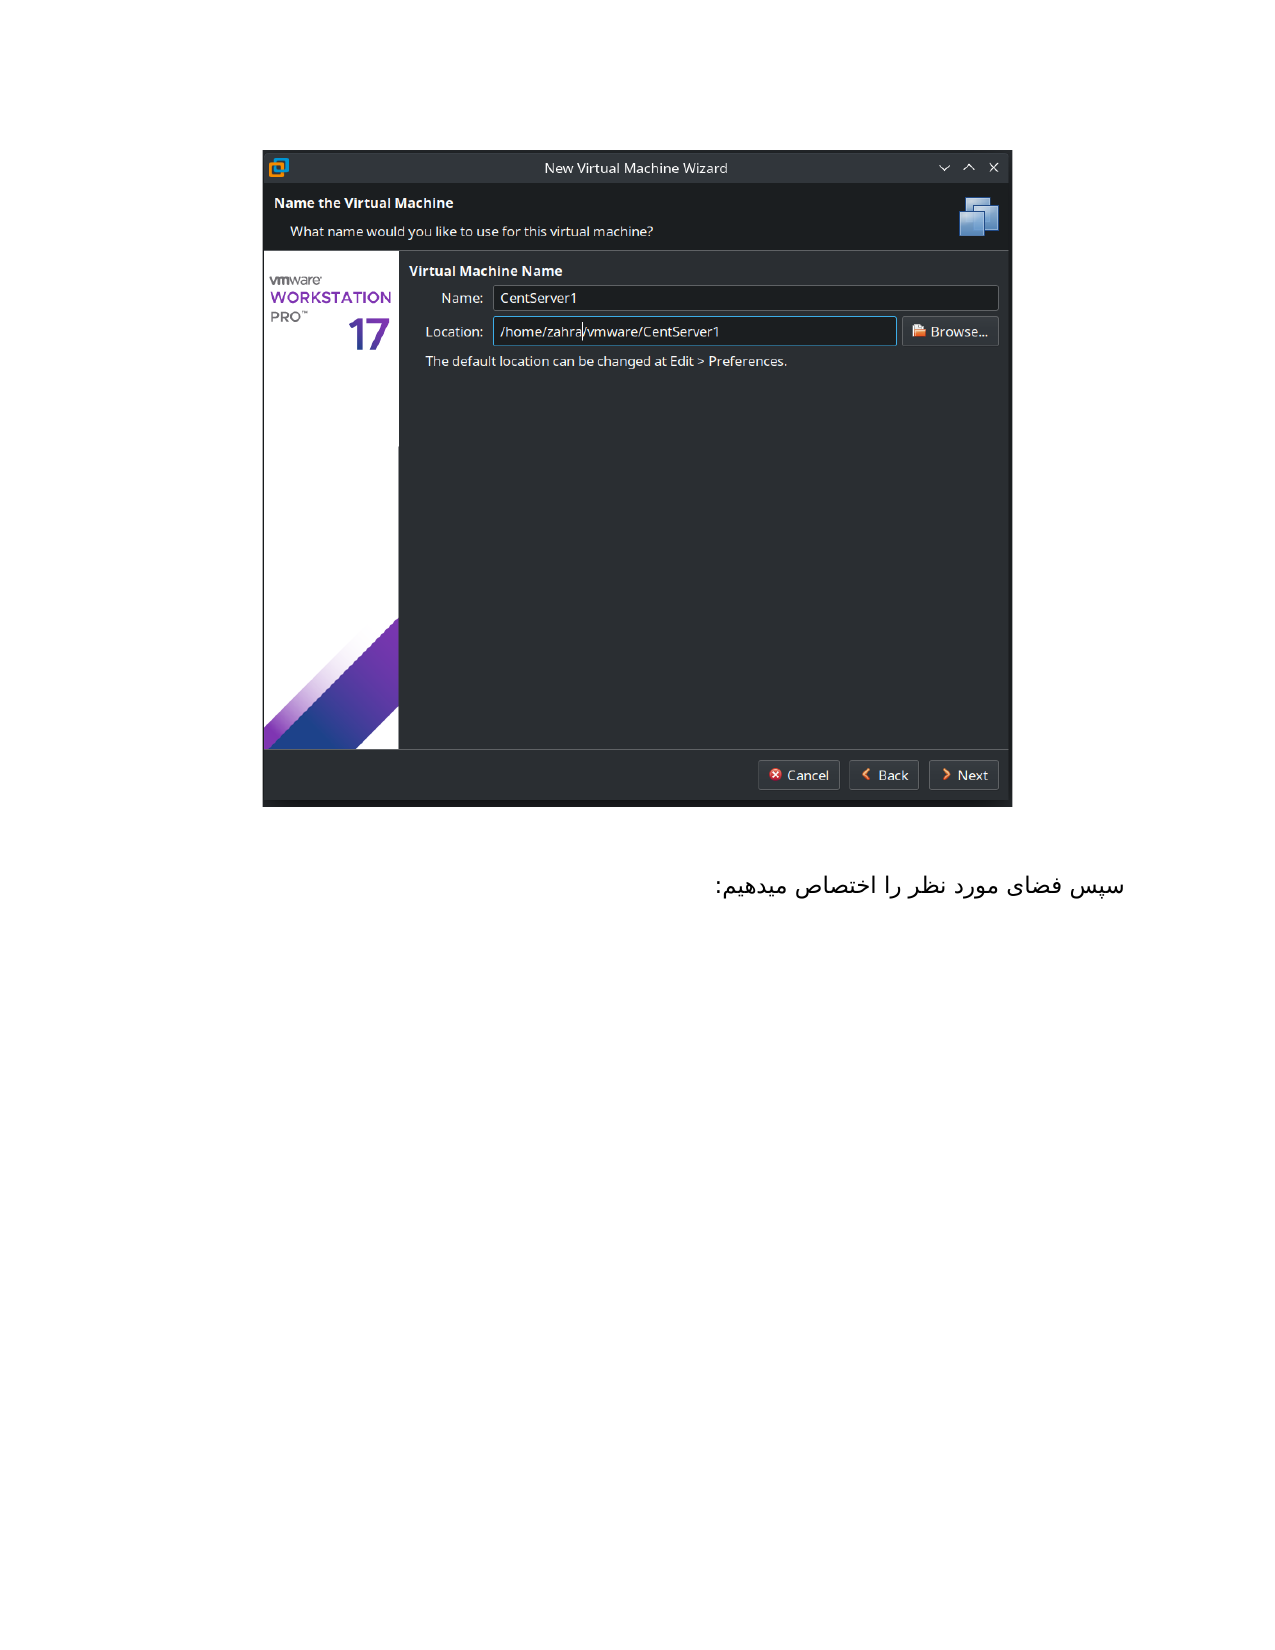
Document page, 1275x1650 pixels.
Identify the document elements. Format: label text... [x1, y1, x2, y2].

text سپس فضای مورد نظر را اختصاص میدهیم: [150, 872, 1125, 899]
